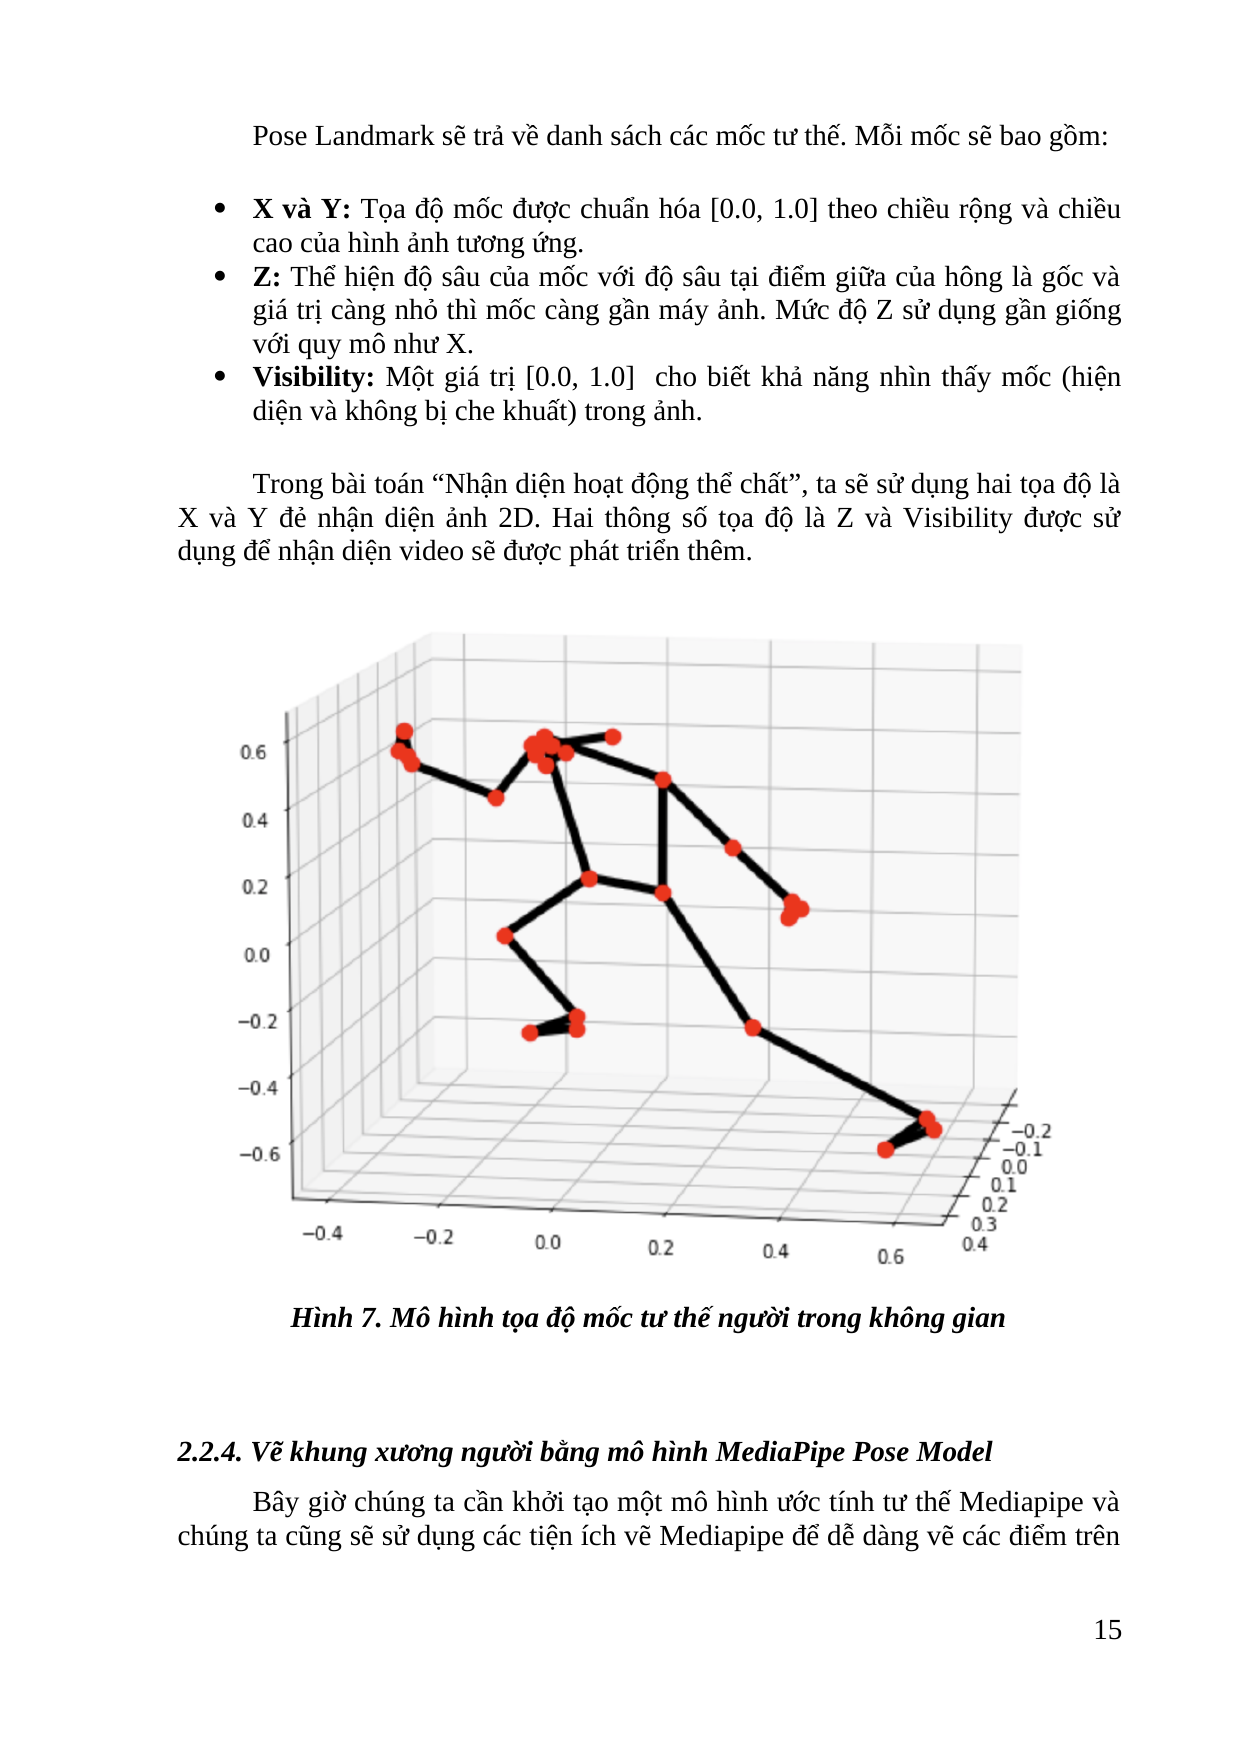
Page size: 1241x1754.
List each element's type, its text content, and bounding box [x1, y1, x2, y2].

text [177, 1484, 1122, 1551]
text Hình 7. Mô hình tọa độ mốc tư thế người trong không gian [177, 1300, 1122, 1333]
list X và Y: Tọa độ mốc được chuẩn hóa [0.0, 1.0] theo chiều rộng và chiều cao của hình ảnh tương ứng. [215, 191, 1122, 259]
picture [177, 600, 1123, 1300]
text Trong bài toán “Nhận diện hoạt động thể chất”, ta sẽ sử dụng hai tọa độ là X và Y đẻ nhận diện ảnh 2D. Hai thông số tọa độ là Z và Visibility được sử dụng để nhận diện video sẽ được phát triển thêm. [177, 466, 1122, 567]
list Z: Thể hiện độ sâu của mốc với độ sâu tại điểm giữa của hông là gốc và giá trị càng nhỏ thì mốc càng gần máy ảnh. Mức độ Z sử dụng gần giống với quy mô như X. [215, 259, 1122, 359]
text Pose Landmark sẽ trả về danh sách các mốc tư thế. Mỗi mốc sẽ bao gồm: [177, 118, 1122, 152]
list Visibility: Một giá trị [0.0, 1.0] cho biết khả năng nhìn thấy mốc (hiện diện và không bị che khuất) trong ảnh. [215, 359, 1122, 427]
subtitle 2.2.4. Vẽ khung xương người bằng mô hình MediaPipe Pose Model [177, 1434, 1122, 1468]
